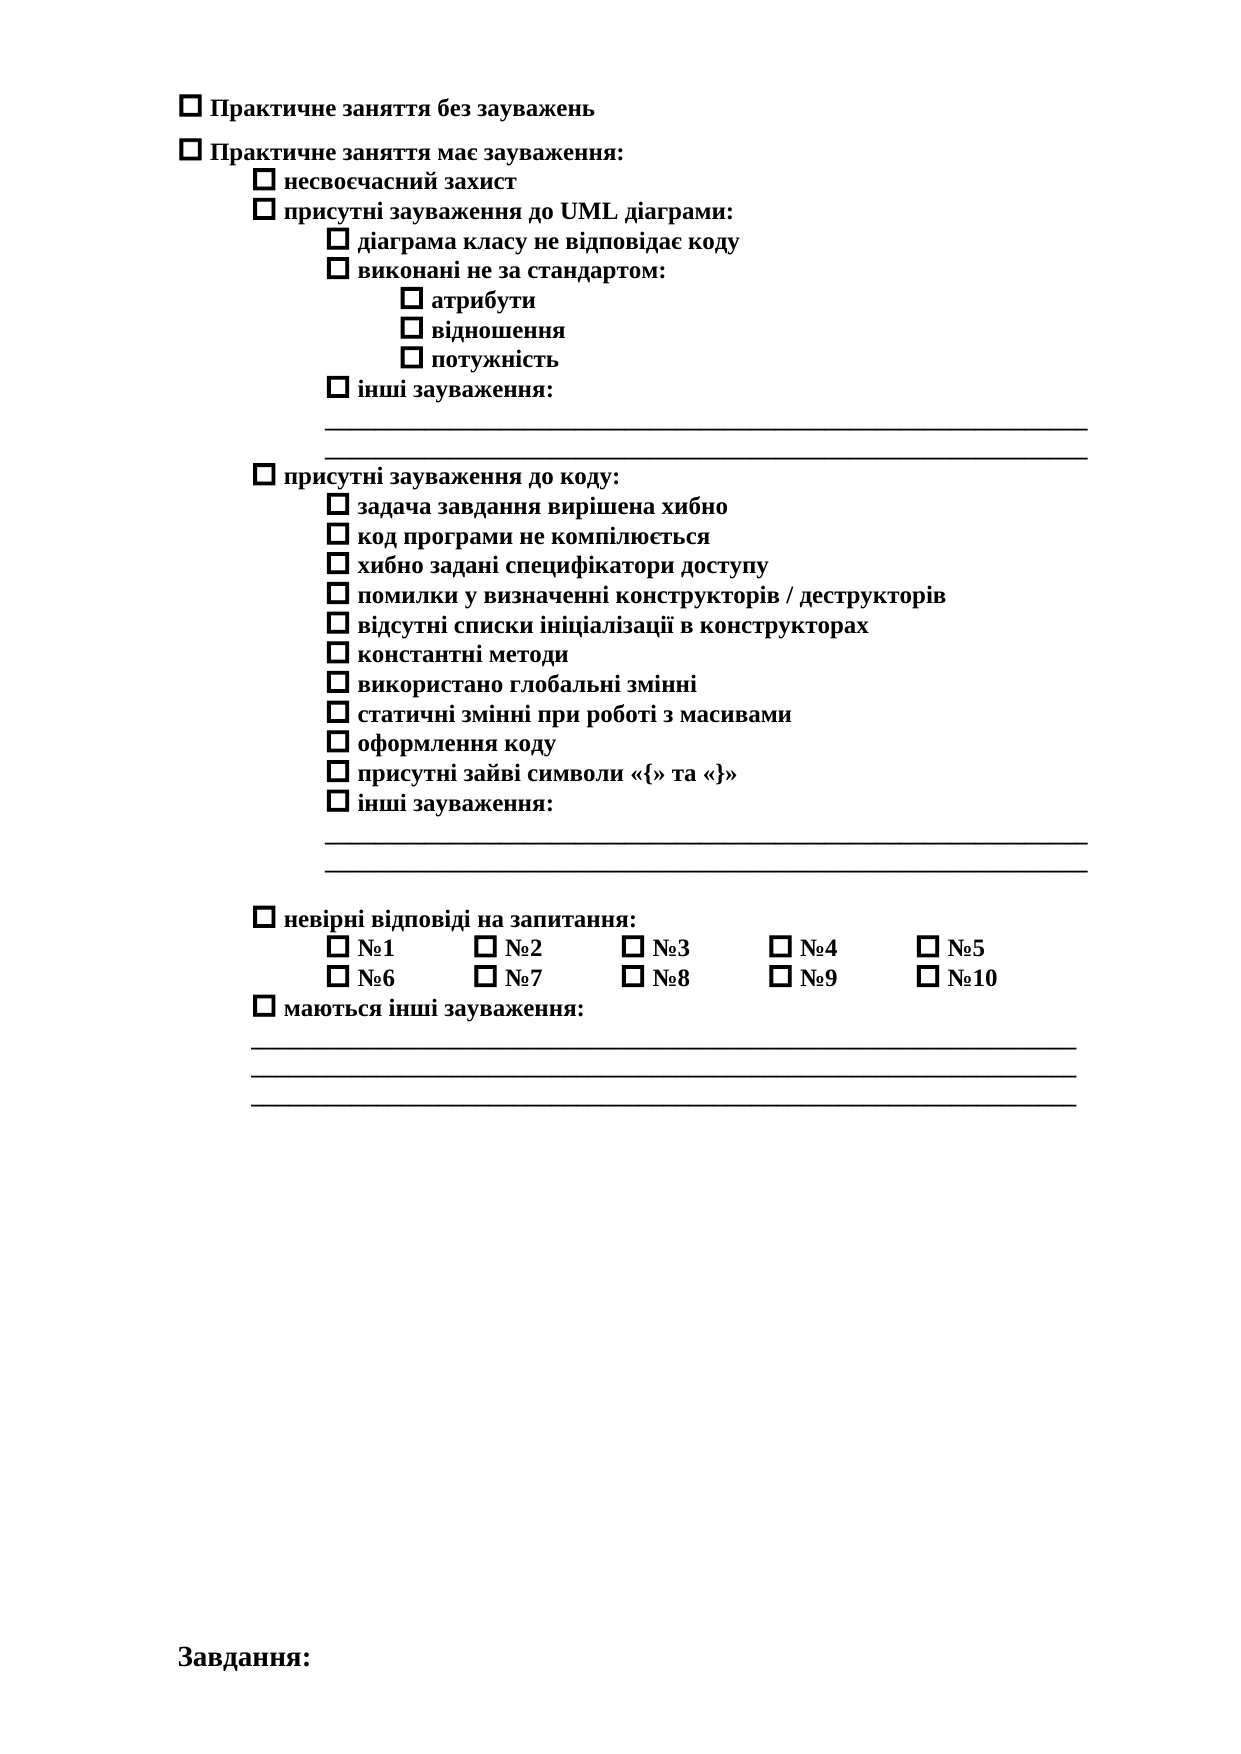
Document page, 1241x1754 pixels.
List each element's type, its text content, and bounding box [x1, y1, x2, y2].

text константні методи [251, 639, 1152, 669]
text відсутні списки ініціалізації в конструкторах [177, 610, 1152, 639]
text хибно задані специфікатори доступу [177, 550, 1152, 580]
text Практичне заняття має зауваження: [177, 137, 1152, 166]
text статичні змінні при роботі з масивами [177, 699, 1152, 728]
text __________________________________________________________________ [177, 1080, 1152, 1109]
text №1 №2 №3 №4 №5 [177, 933, 1152, 963]
text відношення [177, 315, 1152, 344]
text виконані не за стандартом: [177, 255, 1152, 285]
text код програми не компілюється [177, 521, 1152, 550]
text Практичне заняття без зауважень [177, 93, 1152, 122]
text __________________________________________________________________ [177, 1023, 1152, 1051]
text потужність [325, 344, 1152, 374]
text присутні зауваження до коду: [177, 461, 1152, 491]
text _____________________________________________________________ [177, 433, 1152, 461]
text Завдання: [177, 1639, 1152, 1673]
text помилки у визначенні конструкторів / деструкторів [177, 580, 1152, 610]
text інші зауваження: [177, 374, 1152, 404]
text _____________________________________________________________ [177, 404, 1152, 433]
text невірні відповіді на запитання: [177, 904, 1152, 933]
text №6 №7 №8 №9 №10 [251, 963, 1152, 993]
text інші зауваження: [177, 788, 1152, 818]
text маються інші зауваження: [177, 993, 1152, 1023]
text присутні зайві символи «{» та «}» [177, 758, 1152, 788]
text діаграма класу не відповідає коду [177, 226, 1152, 255]
text атрибути [177, 285, 1152, 315]
text оформлення коду [177, 728, 1152, 758]
text несвоєчасний захист [177, 166, 1152, 196]
text _____________________________________________________________ [251, 846, 1152, 904]
text _____________________________________________________________ [177, 818, 1152, 846]
text використано глобальні змінні [251, 669, 1152, 699]
text задача завдання вирішена хибно [177, 491, 1152, 521]
text присутні зауваження до UML діаграми: [177, 196, 1152, 226]
text __________________________________________________________________ [177, 1051, 1152, 1080]
